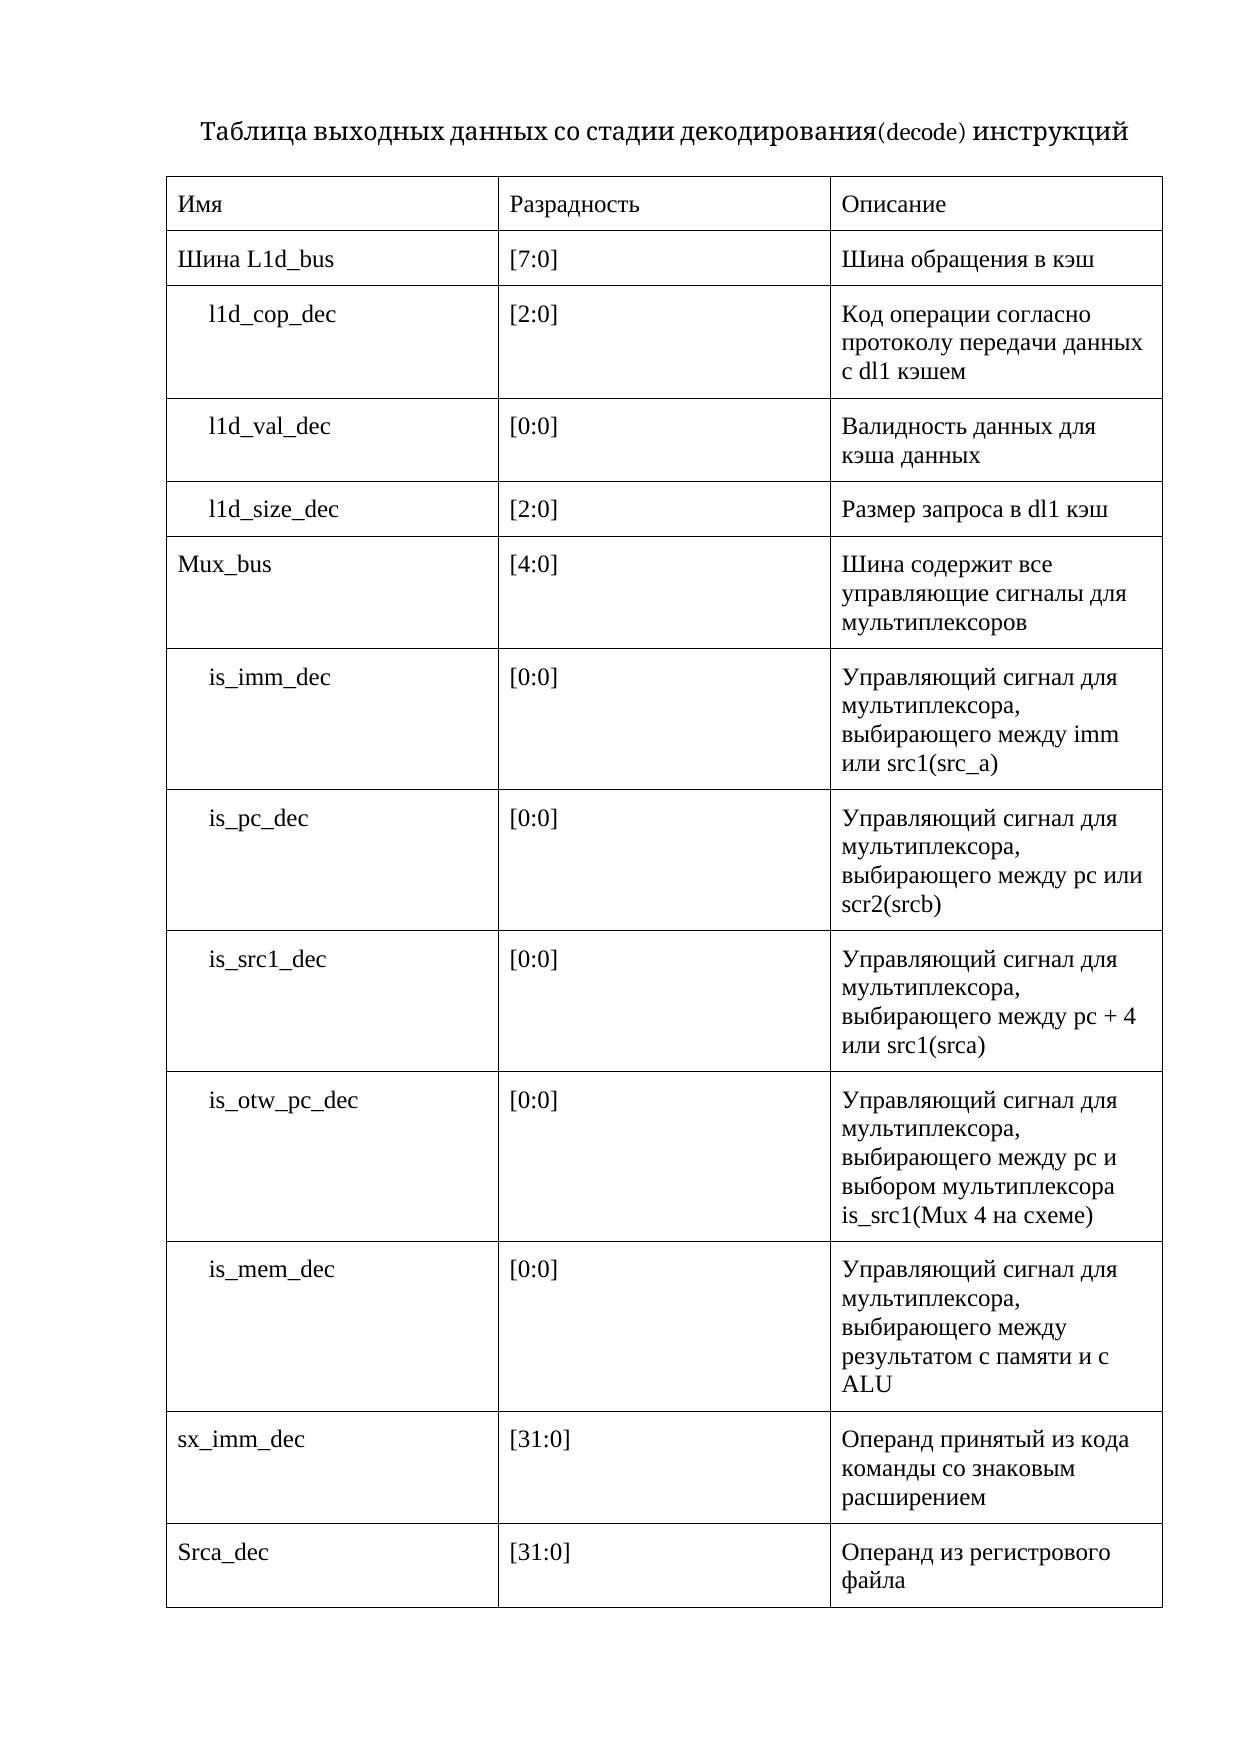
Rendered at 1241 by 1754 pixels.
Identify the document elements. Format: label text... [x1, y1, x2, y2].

table_cell Mux_bus [167, 537, 498, 648]
table_cell Операнд из регистрового файла [831, 1524, 1162, 1607]
table_cell [31:0] [499, 1412, 830, 1523]
table_cell [7:0] [499, 231, 830, 285]
table_cell is_pc_dec [167, 790, 498, 930]
table_header Описание [831, 177, 1162, 230]
table_cell is_imm_dec [167, 649, 498, 789]
table_cell Управляющий сигнал для мультиплексора, выбирающего между pc или scr2(srcb) [831, 790, 1162, 930]
table_header Разрадность [499, 177, 830, 230]
table_cell [0:0] [499, 1072, 830, 1241]
table_cell Операнд принятый из кода команды со знаковым расширением [831, 1412, 1162, 1523]
table_cell Управляющий сигнал для мультиплексора, выбирающего между pc + 4 или src1(srca) [831, 931, 1162, 1071]
table_cell Шина содержит все управляющие сигналы для мультиплексоров [831, 537, 1162, 648]
table_cell Управляющий сигнал для мультиплексора, выбирающего между imm или src1(src_a) [831, 649, 1162, 789]
table_cell Размер запроса в dl1 кэш [831, 482, 1162, 536]
table_cell [0:0] [499, 649, 830, 789]
table_cell [2:0] [499, 482, 830, 536]
table_cell [0:0] [499, 1242, 830, 1411]
table_cell l1d_cop_dec [167, 286, 498, 397]
table_cell is_otw_pc_dec [167, 1072, 498, 1241]
table_cell Шина обращения в кэш [831, 231, 1162, 285]
table_cell Шина L1d_bus [167, 231, 498, 285]
table_cell [0:0] [499, 931, 830, 1071]
table_cell Валидность данных для кэша данных [831, 399, 1162, 481]
table_cell is_mem_dec [167, 1242, 498, 1411]
table_cell [0:0] [499, 399, 830, 481]
table_cell [0:0] [499, 790, 830, 930]
text Таблица выходных данных со стадии декодирования(decode) инструкций [177, 118, 1152, 147]
table_header Имя [167, 177, 498, 230]
table_cell Управляющий сигнал для мультиплексора, выбирающего между pc и выбором мультиплексора is_src1(Mux 4 на схеме) [831, 1072, 1162, 1241]
table_cell is_src1_dec [167, 931, 498, 1071]
table_cell [4:0] [499, 537, 830, 648]
table_cell l1d_size_dec [167, 482, 498, 536]
table_cell Srca_dec [167, 1524, 498, 1607]
table_cell [31:0] [499, 1524, 830, 1607]
table_cell l1d_val_dec [167, 399, 498, 481]
table_cell Код операции согласно протоколу передачи данных с dl1 кэшем [831, 286, 1162, 397]
table_cell Управляющий сигнал для мультиплексора, выбирающего между результатом с памяти и с ALU [831, 1242, 1162, 1411]
table_cell sx_imm_dec [167, 1412, 498, 1523]
table_cell [2:0] [499, 286, 830, 397]
